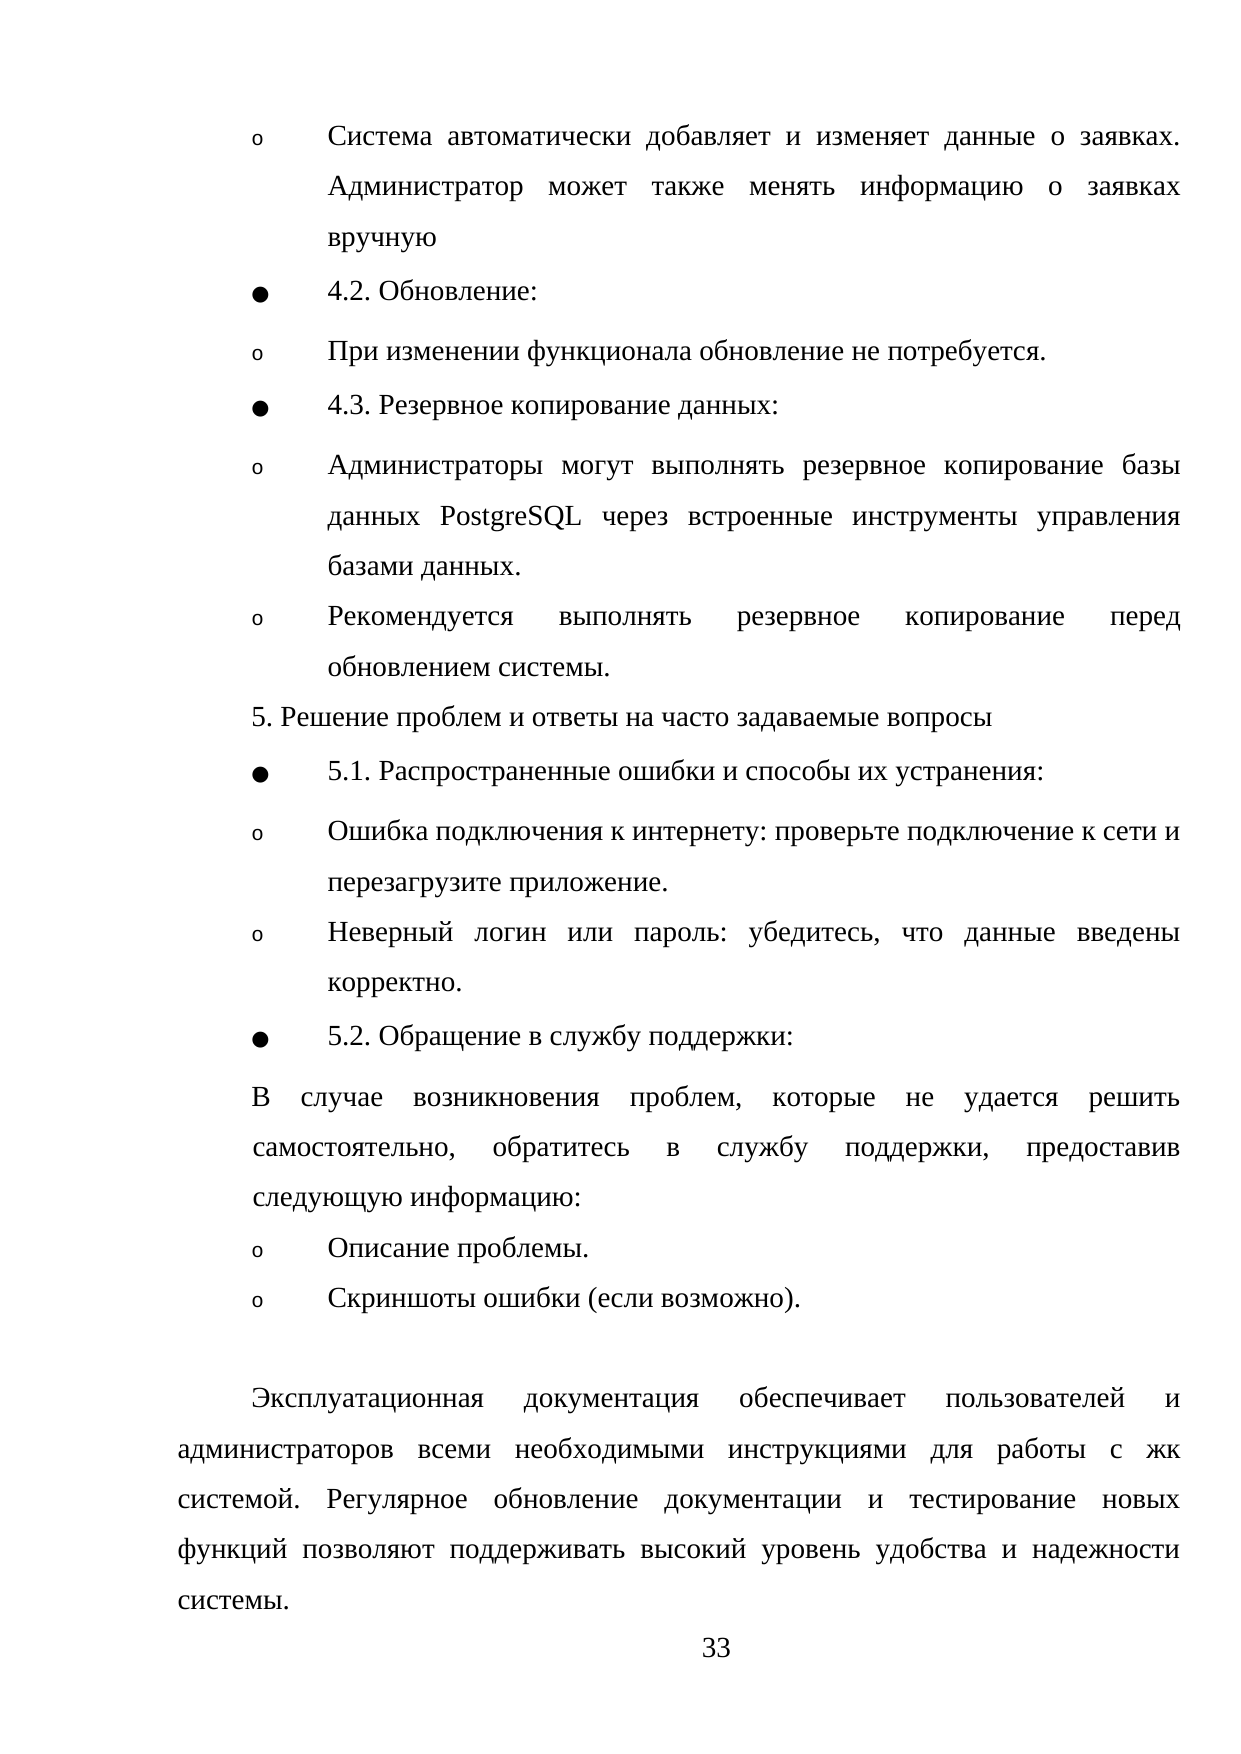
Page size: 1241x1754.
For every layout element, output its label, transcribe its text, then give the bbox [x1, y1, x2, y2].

list Ошибка подключения к интернету: проверьте подключение к сети и перезагрузите приложение. [251, 813, 1181, 897]
text 5. Решение проблем и ответы на часто задаваемые вопросы [177, 699, 1181, 733]
list Скриншоты ошибки (если возможно). [251, 1280, 1181, 1313]
list 4.3. Резервное копирование данных: [251, 383, 1181, 426]
list Неверный логин или пароль: убедитесь, что данные введены корректно. [251, 914, 1181, 998]
list Рекомендуется выполнять резервное копирование перед обновлением системы. [251, 598, 1181, 682]
list При изменении функционала обновление не потребуется. [251, 333, 1181, 367]
list Администраторы могут выполнять резервное копирование базы данных PostgreSQL через встроенные инструменты управления базами данных. [251, 447, 1181, 582]
text В случае возникновения проблем, которые не удается решить самостоятельно, обратитесь в службу поддержки, предоставив следующую информацию: [251, 1079, 1181, 1213]
list 4.2. Обновление: [251, 269, 1181, 312]
text Эксплуатационная документация обеспечивает пользователей и администраторов всеми необходимыми инструкциями для работы с жк системой. Регулярное обновление документации и тестирование новых функций позволяют поддерживать высокий уровень удобства и надежности системы. [177, 1381, 1181, 1615]
list 5.2. Обращение в службу поддержки: [251, 1015, 1181, 1057]
list Описание проблемы. [251, 1230, 1181, 1263]
list Система автоматически добавляет и изменяет данные о заявках. Администратор может также менять информацию о заявках вручную [251, 118, 1181, 252]
list 5.1. Распространенные ошибки и способы их устранения: [251, 749, 1181, 792]
